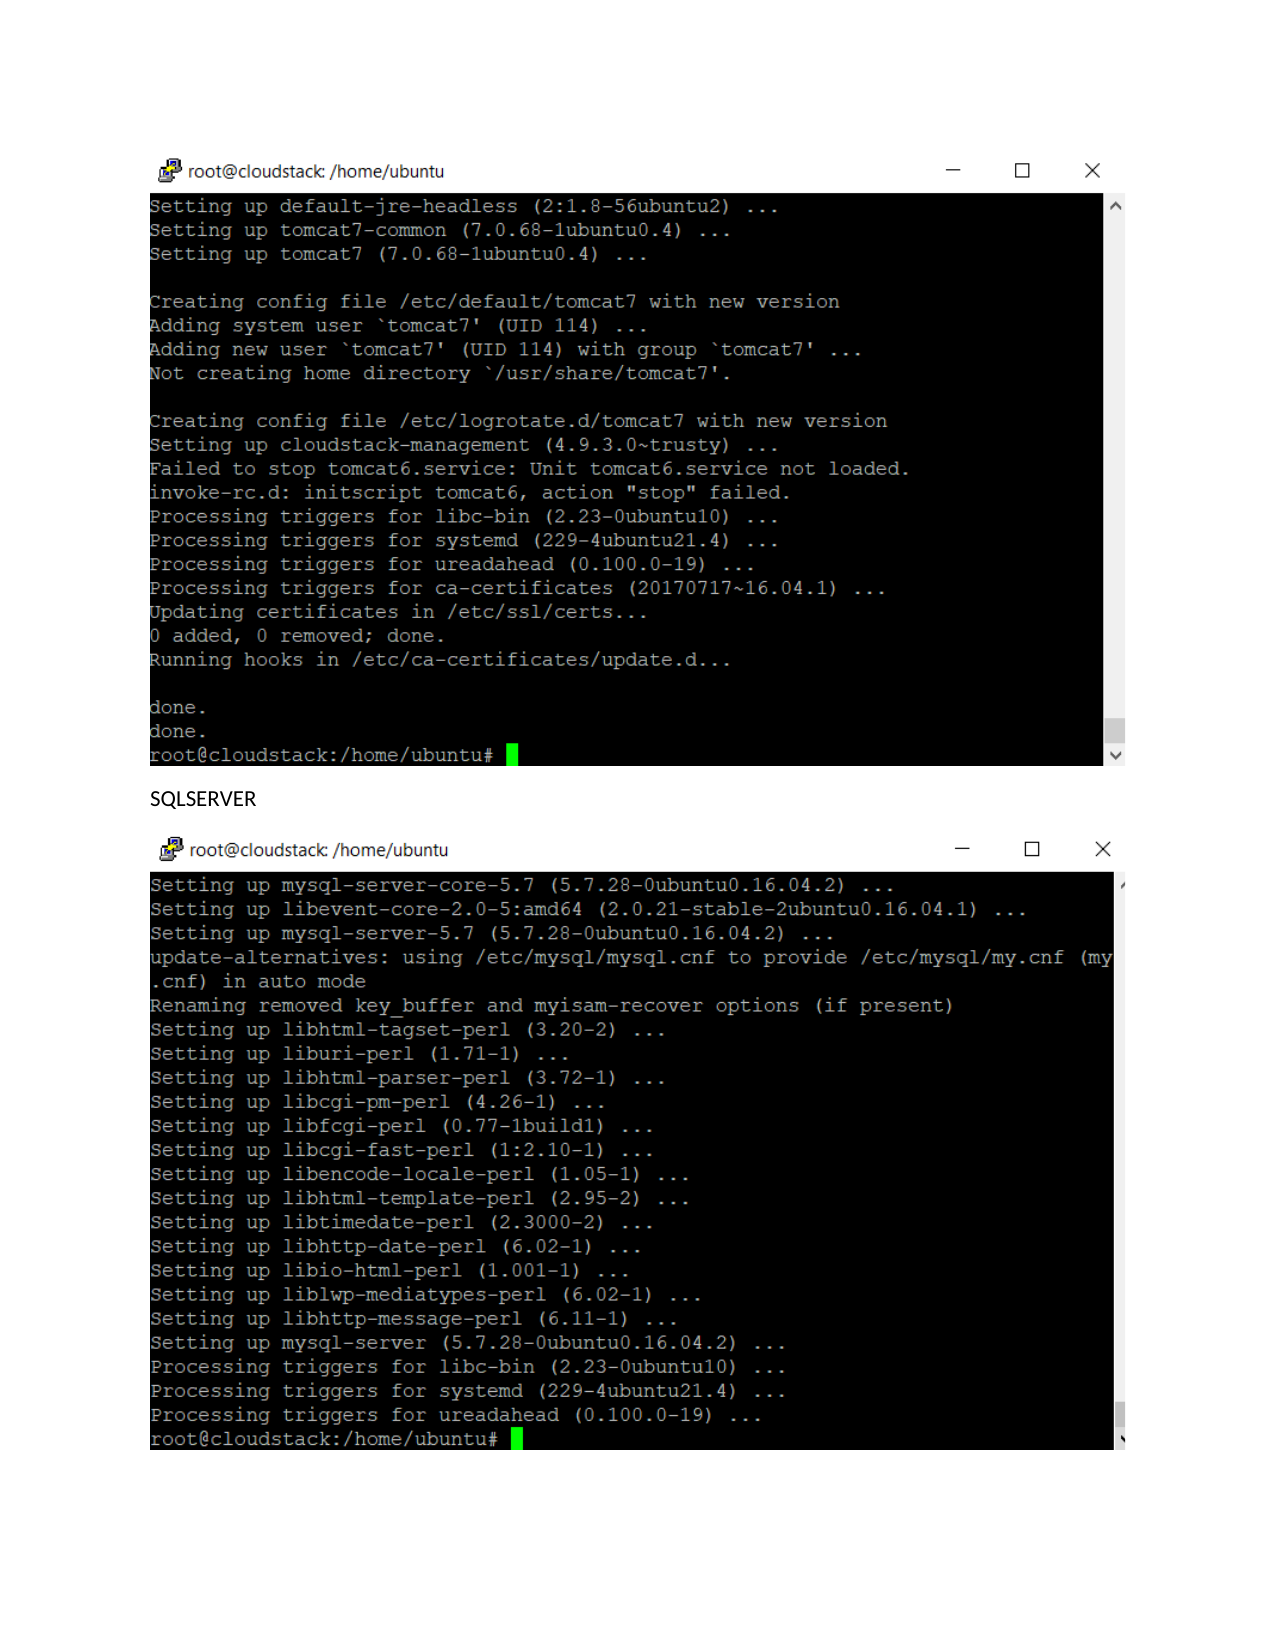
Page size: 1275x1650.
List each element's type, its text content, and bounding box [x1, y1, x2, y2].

picture [150, 831, 1125, 1450]
picture [150, 150, 1125, 766]
text SQLSERVER [150, 784, 1125, 812]
